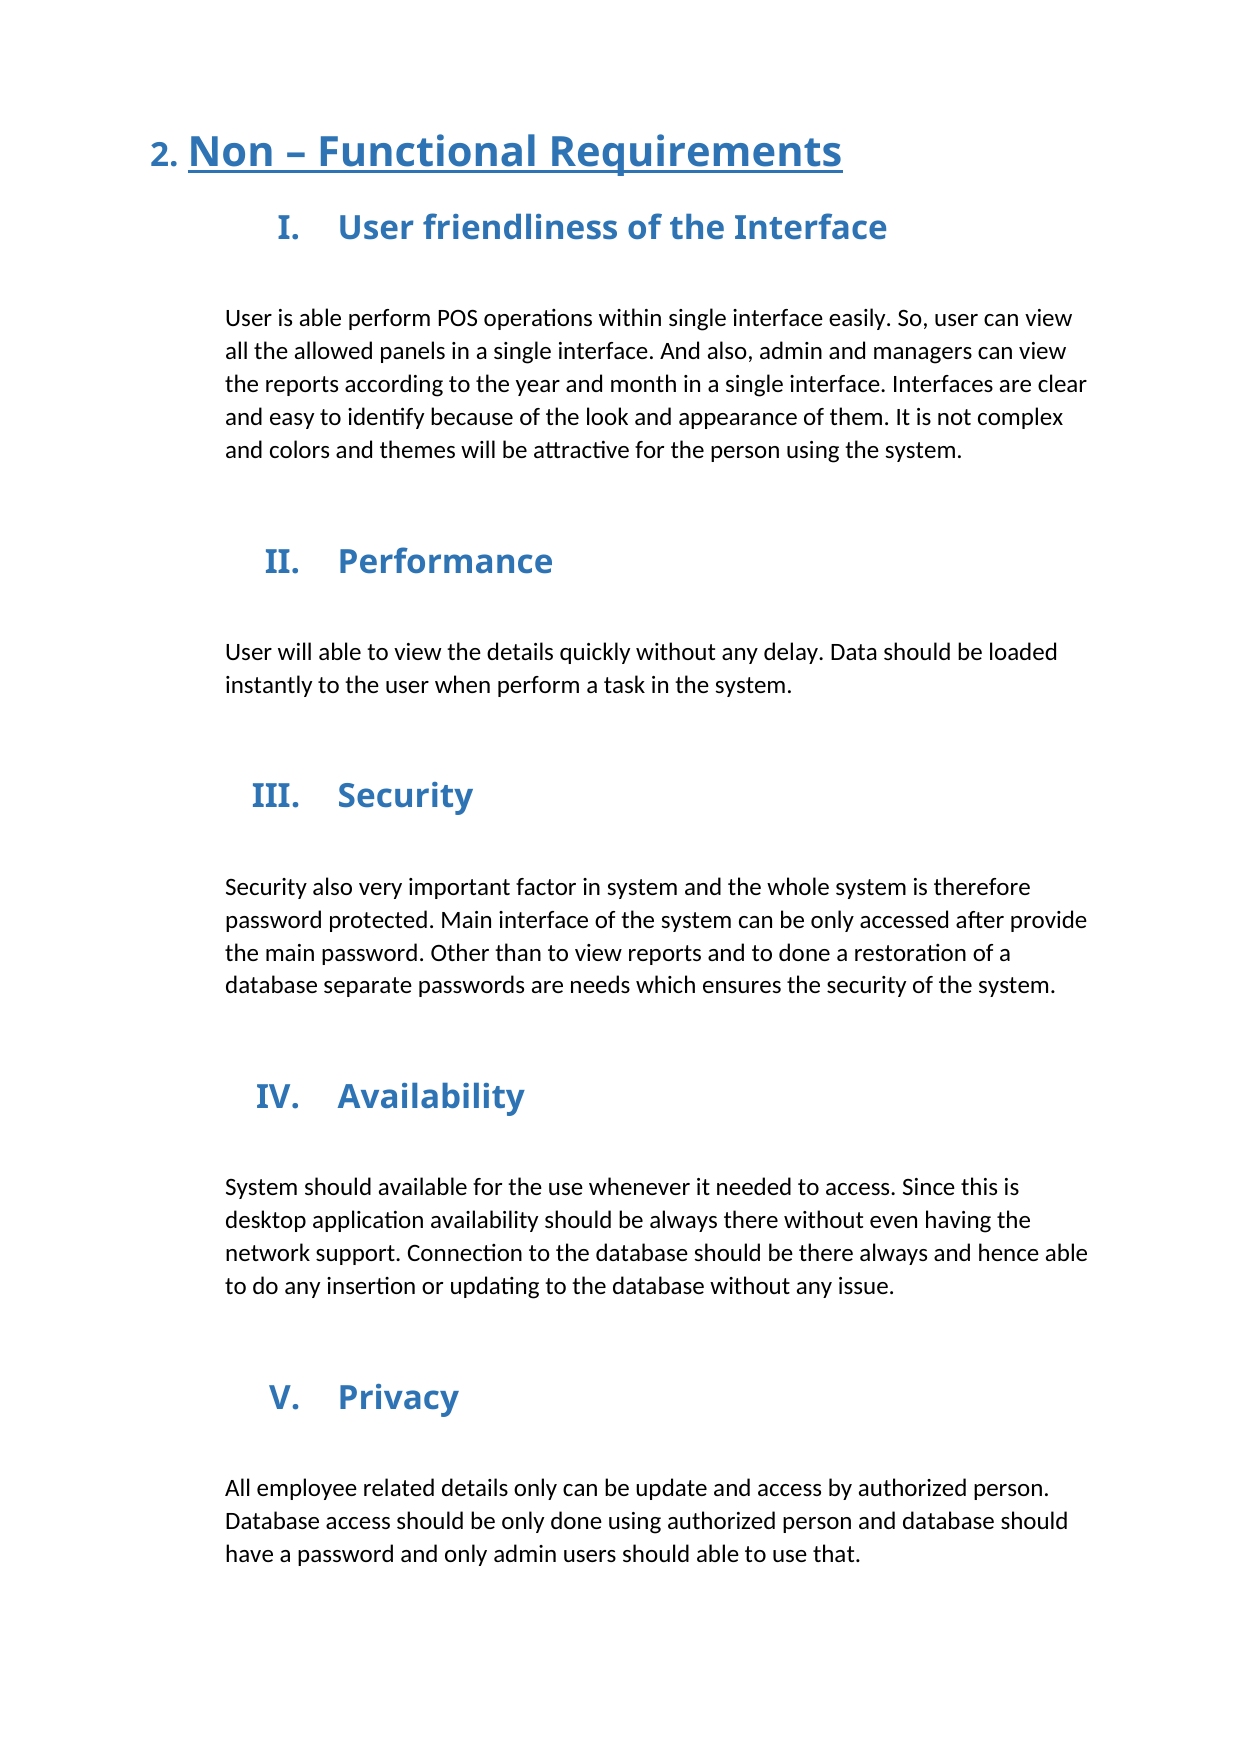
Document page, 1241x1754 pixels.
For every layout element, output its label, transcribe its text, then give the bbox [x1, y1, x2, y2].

text System should available for the use whenever it needed to access. Since this is desktop application availability should be always there without even having the network support. Connection to the database should be there always and hence able to do any insertion or updating to the database without any issue. [225, 1171, 1090, 1301]
subtitle Availability [300, 1073, 1090, 1118]
subtitle User friendliness of the Interface [300, 204, 1090, 249]
text User is able perform POS operations within single interface easily. So, user can view all the allowed panels in a single interface. And also, admin and managers can view the reports according to the year and month in a single interface. Interfaces are clear and easy to identify because of the look and appearance of them. It is not complex and colors and themes will be attractive for the person using the system. [225, 302, 1090, 465]
text Security also very important factor in system and the whole system is therefore password protected. Main interface of the system can be only accessed after provide the main password. Other than to view reports and to done a restoration of a database separate passwords are needs which ensures the security of the system. [225, 871, 1090, 1000]
subtitle Privacy [300, 1373, 1090, 1419]
text All employee related details only can be update and access by authorized person. Database access should be only done using authorized person and database should have a password and only admin users should able to use that. [225, 1472, 1090, 1568]
subtitle Non – Functional Requirements [150, 122, 1090, 179]
subtitle Performance [300, 537, 1090, 583]
subtitle Security [300, 772, 1090, 818]
text User will able to view the details quickly without any delay. Data should be loaded instantly to the user when perform a task in the system. [225, 636, 1090, 699]
